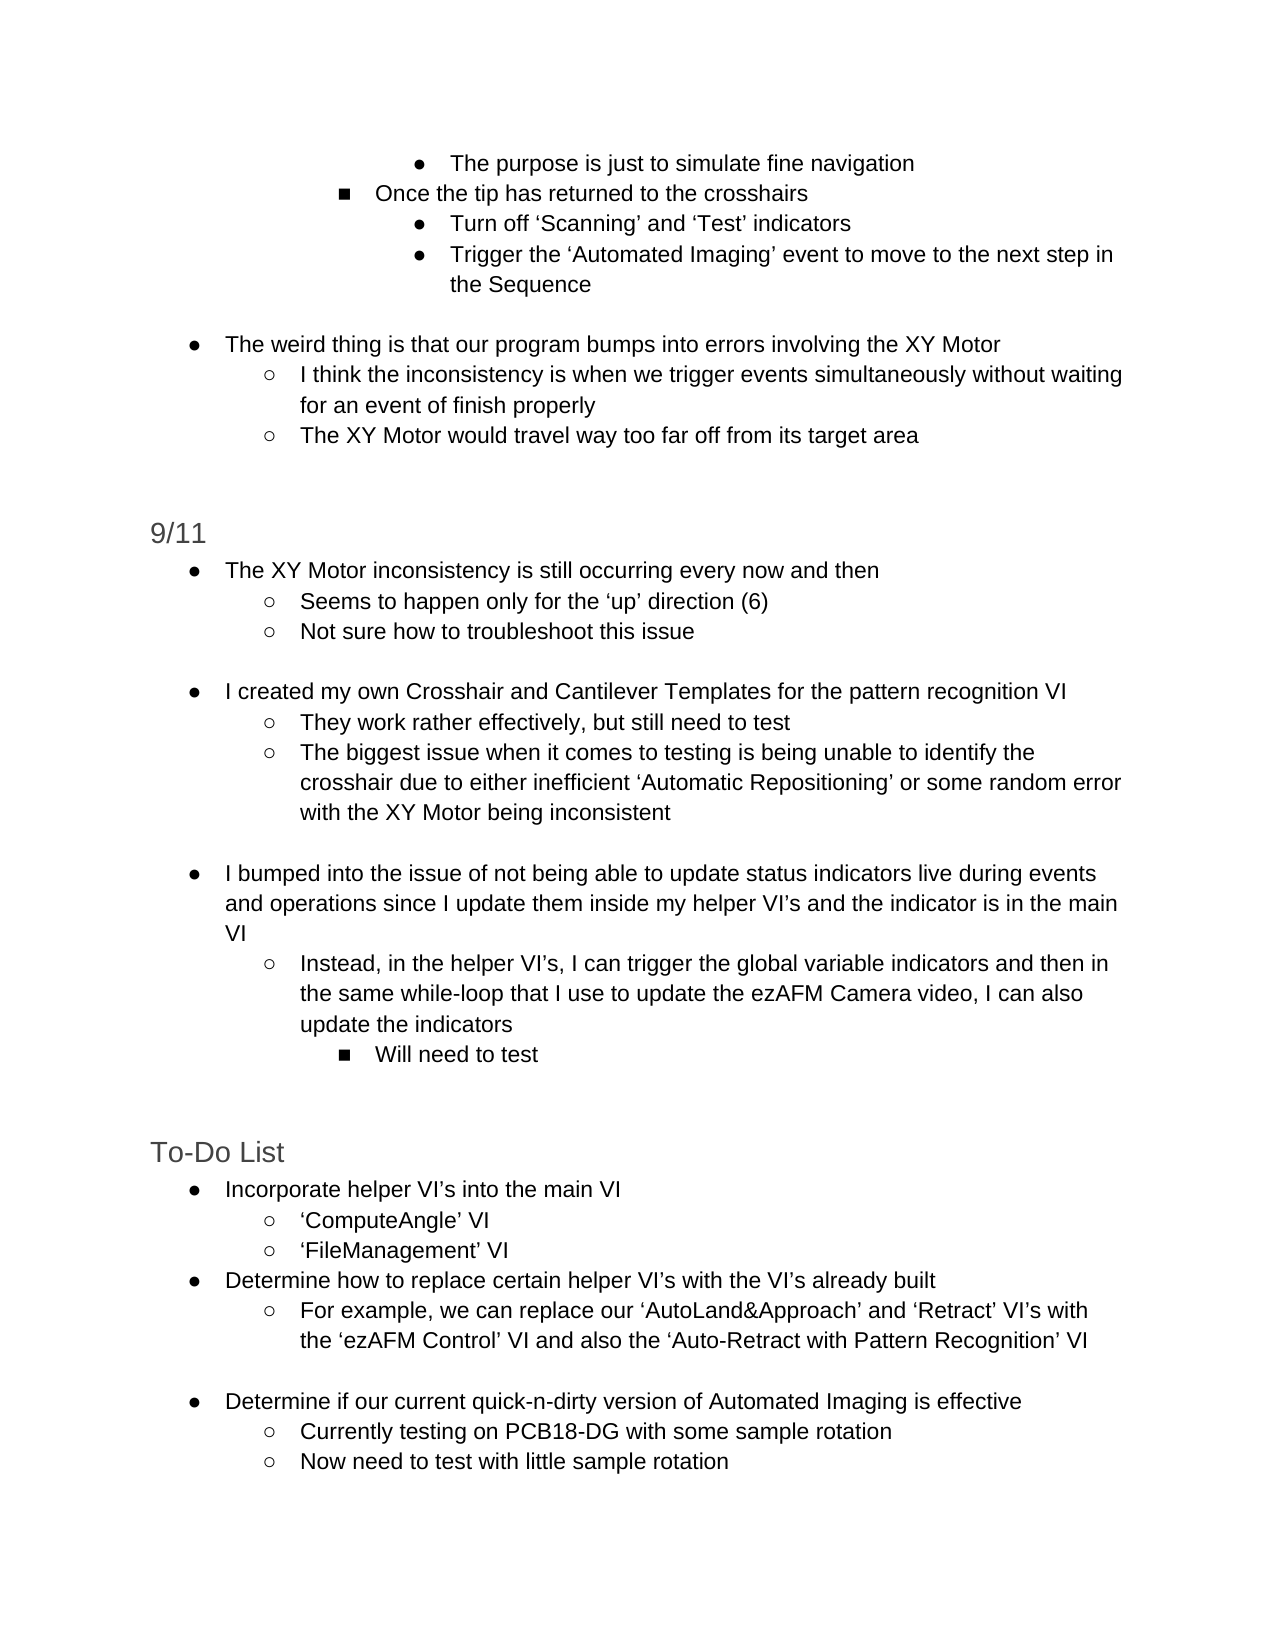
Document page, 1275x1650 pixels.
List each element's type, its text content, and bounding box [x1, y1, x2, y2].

subtitle 9/11 [150, 516, 1125, 549]
list The biggest issue when it comes to testing is being unable to identify the crosshair due to either inefficient ‘Automatic Repositioning’ or some random error with the XY Motor being inconsistent [262, 739, 1125, 826]
list Not sure how to troubleshoot this issue [262, 618, 1125, 644]
list I created my own Crosshair and Cantilever Templates for the pattern recognition VI [187, 678, 1125, 705]
list The weird thing is that our program bumps into errors involving the XY Motor [187, 331, 1125, 358]
list Determine how to replace certain helper VI’s with the VI’s already built [187, 1267, 1125, 1293]
list Determine if our current quick-n-dirty version of Automated Imaging is effective [187, 1388, 1125, 1414]
list Now need to test with little sample rotation [262, 1448, 1125, 1475]
list I think the inconsistency is when we trigger events simultaneously without waiting for an event of finish properly [262, 361, 1125, 418]
list Turn off ‘Scanning’ and ‘Test’ indicators [412, 210, 1125, 237]
list Currently testing on PCB18-DG with some sample rotation [262, 1418, 1125, 1444]
list They work rather effectively, but still need to test [262, 708, 1125, 735]
list Instead, in the helper VI’s, I can trigger the global variable indicators and then in the same while-loop that I use to update the ezAFM Camera video, I can also update the indicators [262, 950, 1125, 1037]
list For example, we can replace our ‘AutoLand&Approach’ and ‘Retract’ VI’s with the ‘ezAFM Control’ VI and also the ‘Auto-Retract with Pattern Recognition’ VI [262, 1297, 1125, 1354]
list ‘FileManagement’ VI [262, 1237, 1125, 1263]
list Incorporate helper VI’s into the main VI [187, 1176, 1125, 1203]
list Once the tip has returned to the crosshairs [337, 180, 1125, 207]
list Trigger the ‘Automated Imaging’ event to move to the next step in the Sequence [412, 241, 1125, 297]
subtitle To-Do List [150, 1134, 1125, 1168]
list The purpose is just to simulate fine navigation [412, 150, 1125, 176]
list The XY Motor would travel way too far off from its target area [262, 422, 1125, 448]
list I bumped into the issue of not being able to update status indicators live during events and operations since I update them inside my helper VI’s and the indicator is in the main VI [187, 859, 1125, 946]
list Seems to happen only for the ‘up’ direction (6) [262, 588, 1125, 614]
list Will need to test [337, 1041, 1125, 1067]
list The XY Motor inconsistency is still occurring every now and then [187, 557, 1125, 584]
list ‘ComputeAngle’ VI [262, 1207, 1125, 1233]
